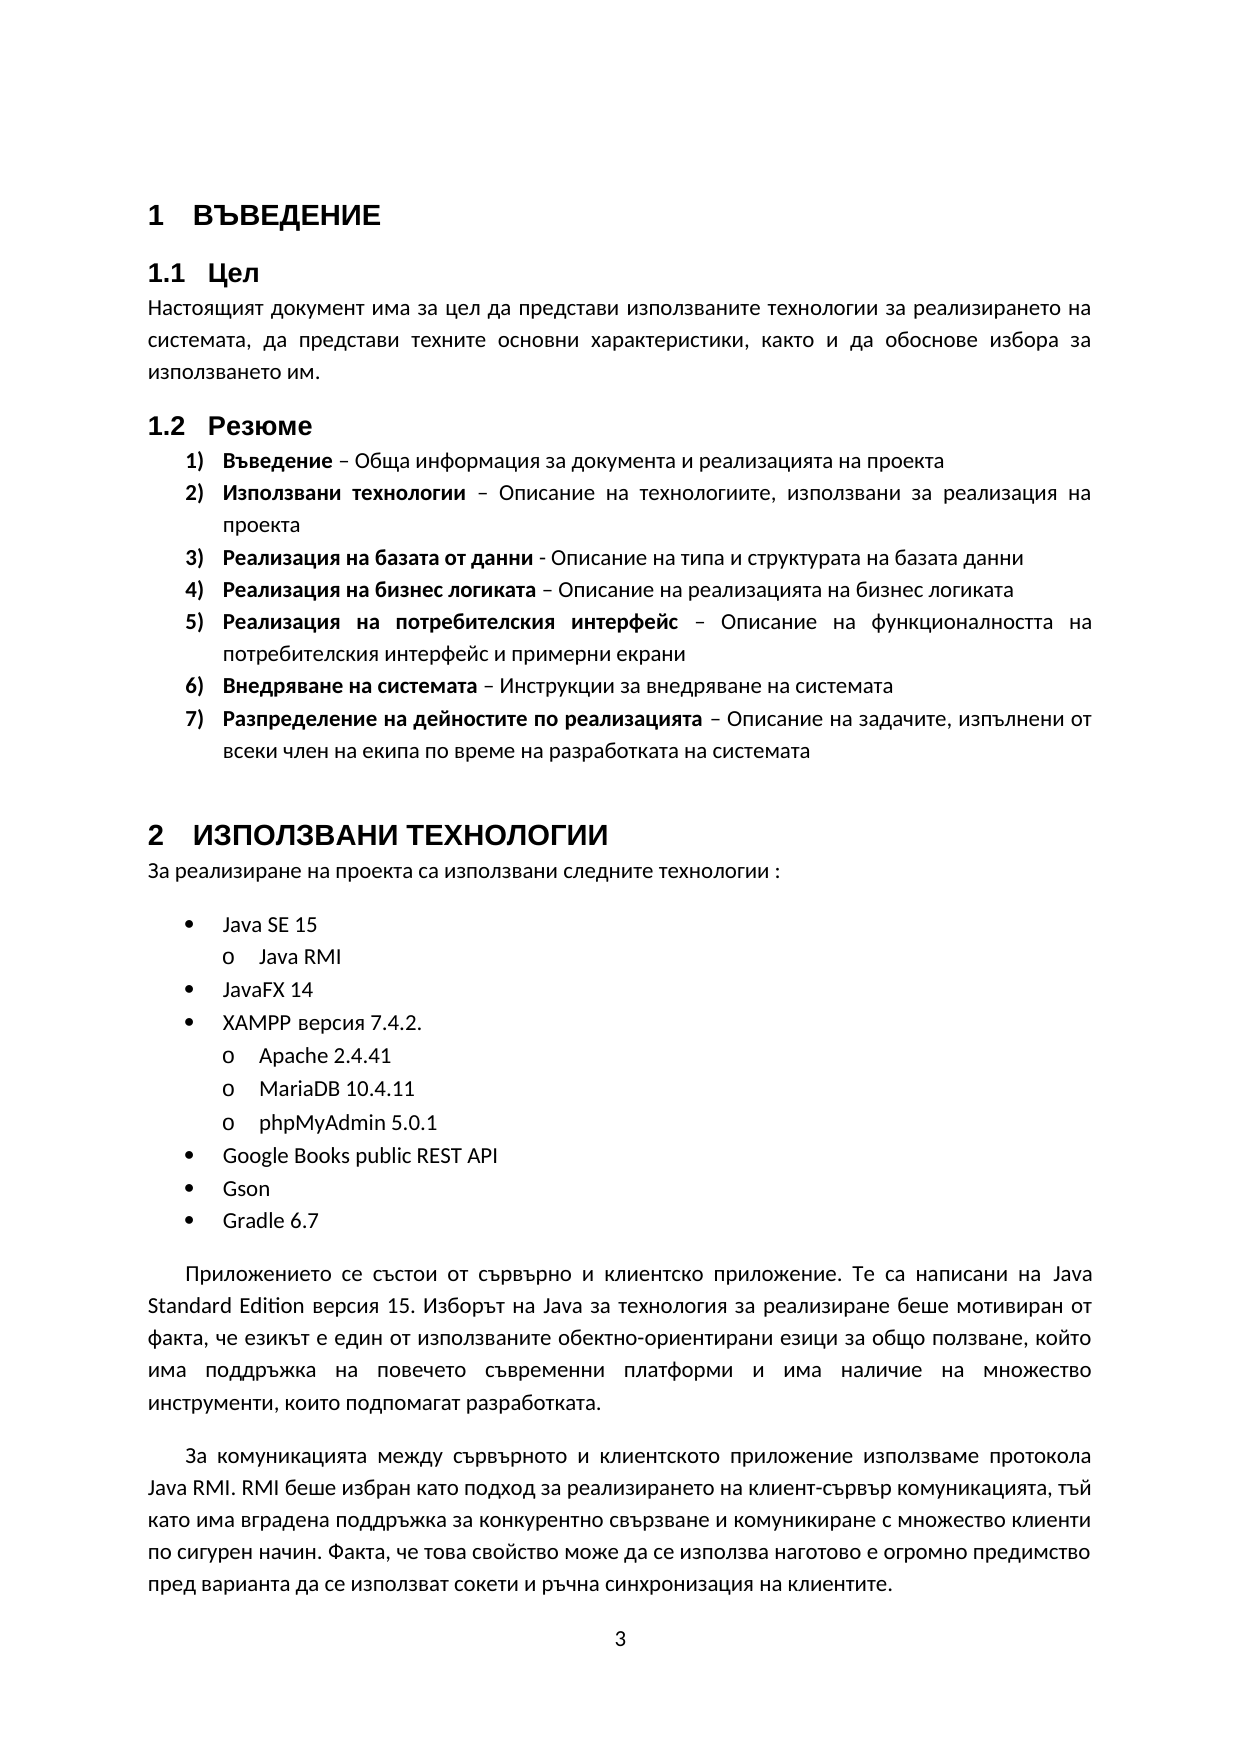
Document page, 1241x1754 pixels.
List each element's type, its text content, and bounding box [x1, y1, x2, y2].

list Реализация на базата от данни - Описание на типа и структурата на базата данни [185, 543, 1093, 571]
list phpMyAdmin 5.0.1 [221, 1108, 1093, 1137]
subtitle Резюме [148, 410, 1093, 442]
list JavaFX 14 [185, 975, 1093, 1003]
text За комуникацията между сървърното и клиентското приложение използваме протокола Java RMI. RMI беше избран като подход за реализирането на клиент-сървър комуникацията, тъй като има вградена поддръжка за конкурентно свързване и комуникиране с множество клиенти по сигурен начин. Факта, че това свойство може да се използва наготово е огромно предимство пред варианта да се използват сокети и ръчна синхронизация на клиентите. [148, 1441, 1093, 1597]
list Реализация на бизнес логиката – Описание на реализацията на бизнес логиката [185, 575, 1093, 603]
list Реализация на потребителския интерфейс – Описание на функционалността на потребителския интерфейс и примерни екрани [185, 607, 1093, 667]
text За реализиране на проекта са използвани следните технологии : [148, 857, 1093, 885]
text Настоящият документ има за цел да представи използваните технологии за реализирането на системата, да представи техните основни характеристики, както и да обоснове избора за използването им. [148, 293, 1093, 385]
text Приложението се състои от сървърно и клиентско приложение. Те са написани на Java Standard Edition версия 15. Изборът на Java за технология за реализиране беше мотивиран от факта, че езикът е един от използваните обектно-ориентирани езици за общо ползване, който има поддръжка на повечето съвременни платформи и има наличие на множество инструменти, които подпомагат разработката. [148, 1259, 1093, 1416]
list Java RMI [221, 942, 1093, 971]
list Разпределение на дейностите по реализацията – Описание на задачите, изпълнени от всеки член на екипа по време на разработката на системата [185, 704, 1093, 764]
list Внедряване на системата – Инструкции за внедряване на системата [185, 672, 1093, 699]
list Въведение – Обща информация за документа и реализацията на проекта [185, 446, 1093, 474]
list Apache 2.4.41 [221, 1041, 1093, 1070]
subtitle Използвани технологии [148, 818, 1093, 852]
list Използвани технологии – Описание на технологиите, използвани за реализация на проекта [185, 478, 1093, 539]
subtitle Въведение [148, 198, 1093, 231]
subtitle Цел [148, 257, 1093, 288]
list Gradle 6.7 [185, 1206, 1093, 1234]
list XAMPP версия 7.4.2. [185, 1008, 1093, 1036]
list MariaDB 10.4.11 [221, 1074, 1093, 1104]
list Gson [185, 1174, 1093, 1202]
list Java SE 15 [185, 910, 1093, 938]
list Google Books public REST API [185, 1142, 1093, 1169]
